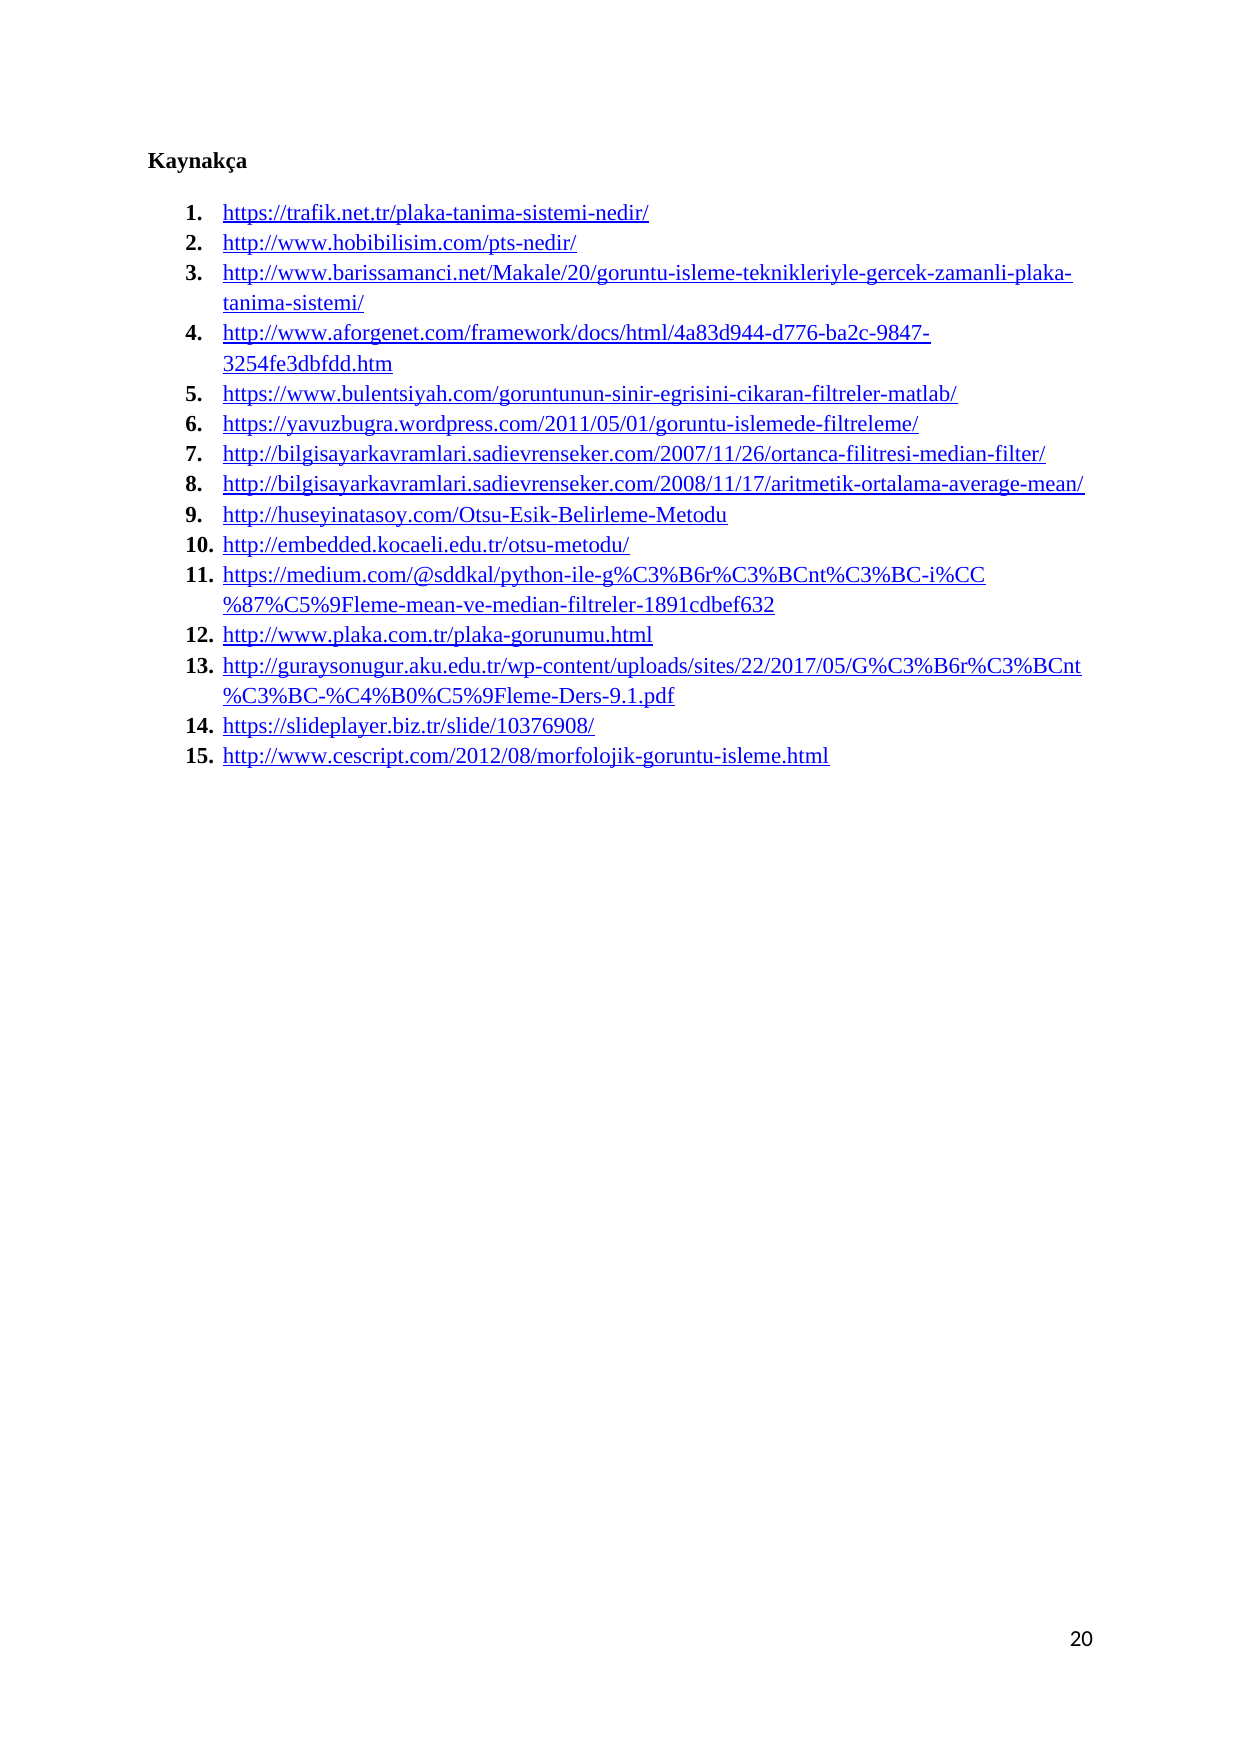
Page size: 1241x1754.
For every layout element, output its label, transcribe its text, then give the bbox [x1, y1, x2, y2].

list https://www.bulentsiyah.com/goruntunun-sinir-egrisini-cikaran-filtreler-matlab/ [185, 380, 1093, 406]
list http://www.plaka.com.tr/plaka-gorunumu.html [185, 622, 1093, 648]
list http://embedded.kocaeli.edu.tr/otsu-metodu/ [185, 531, 1093, 557]
list http://www.hobibilisim.com/pts-nedir/ [185, 229, 1093, 255]
list https://yavuzbugra.wordpress.com/2011/05/01/goruntu-islemede-filtreleme/ [185, 410, 1093, 436]
list http://bilgisayarkavramlari.sadievrenseker.com/2007/11/26/ortanca-filitresi-median-filter/ [185, 440, 1093, 467]
list http://huseyinatasoy.com/Otsu-Esik-Belirleme-Metodu [185, 501, 1093, 527]
list https://medium.com/@sddkal/python-ile-g%C3%B6r%C3%BCnt%C3%BC-i%CC%87%C5%9Fleme-mean-ve-median-filtreler-1891cdbef632 [185, 561, 1093, 618]
list https://slideplayer.biz.tr/slide/10376908/ [185, 712, 1093, 738]
list http://www.cescript.com/2012/08/morfolojik-goruntu-isleme.html [185, 742, 1093, 769]
list http://www.barissamanci.net/Makale/20/goruntu-isleme-teknikleriyle-gercek-zamanli-plaka-tanima-sistemi/ [185, 259, 1093, 316]
list http://www.aforgenet.com/framework/docs/html/4a83d944-d776-ba2c-9847-3254fe3dbfdd.htm [185, 319, 1093, 376]
list http://bilgisayarkavramlari.sadievrenseker.com/2008/11/17/aritmetik-ortalama-average-mean/ [185, 471, 1093, 497]
list https://trafik.net.tr/plaka-tanima-sistemi-nedir/ [185, 199, 1093, 225]
list http://guraysonugur.aku.edu.tr/wp-content/uploads/sites/22/2017/05/G%C3%B6r%C3%BCnt%C3%BC-%C4%B0%C5%9Fleme-Ders-9.1.pdf [185, 652, 1093, 708]
text Kaynakça [148, 148, 1093, 174]
